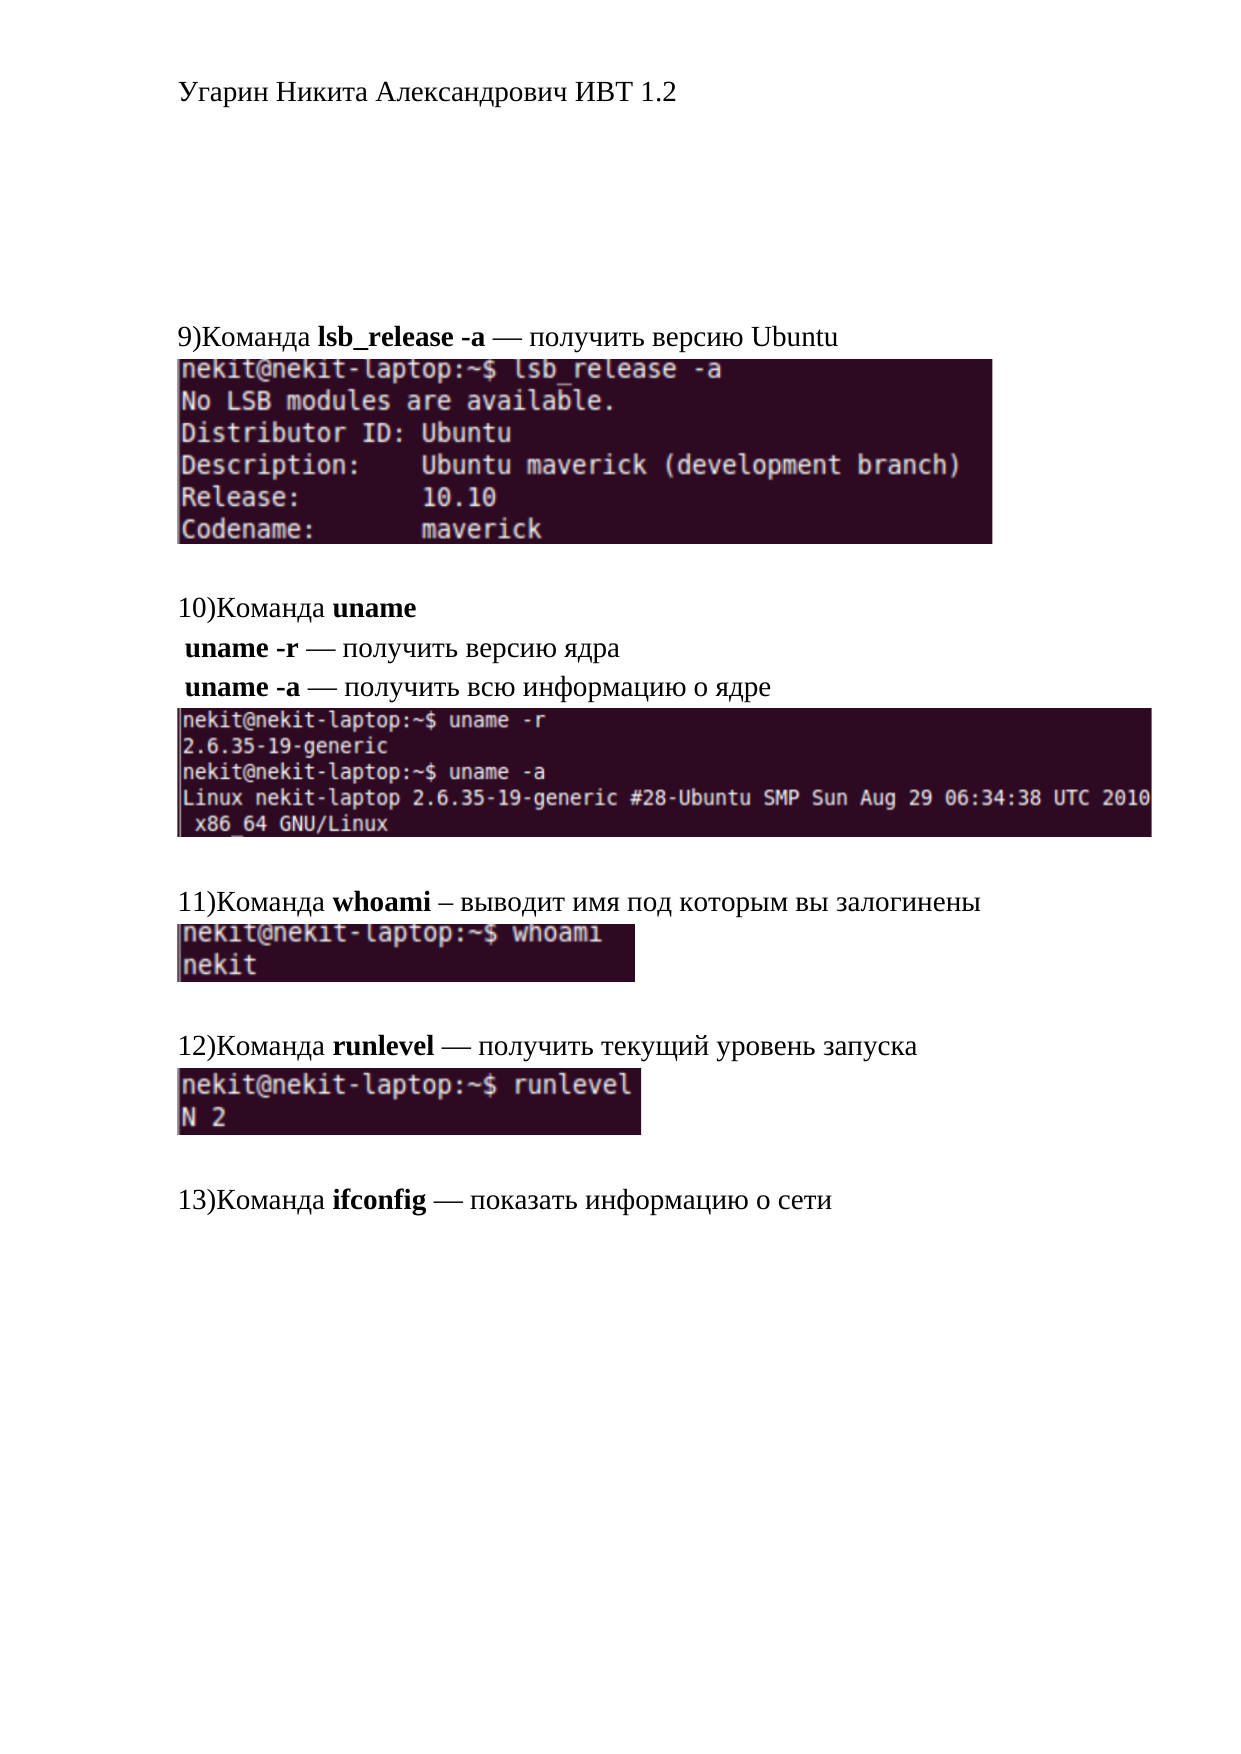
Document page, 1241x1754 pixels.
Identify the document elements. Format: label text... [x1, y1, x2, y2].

picture [177, 1068, 642, 1135]
picture [177, 359, 993, 544]
text 9)Команда lsb_release -a — получить версию Ubuntu [177, 319, 1093, 353]
text 11)Команда whoami – выводит имя под которым вы залогинены [177, 884, 1093, 917]
text 10)Команда uname [177, 590, 1093, 623]
text 13)Команда ifconfig — показать информацию о сети [177, 1182, 1093, 1215]
text uname -r — получить версию ядра uname -a — получить всю информацию о ядре [177, 630, 1093, 702]
text 12)Команда runlevel — получить текущий уровень запуска [177, 1028, 1093, 1062]
picture [177, 708, 1152, 837]
picture [177, 924, 635, 982]
